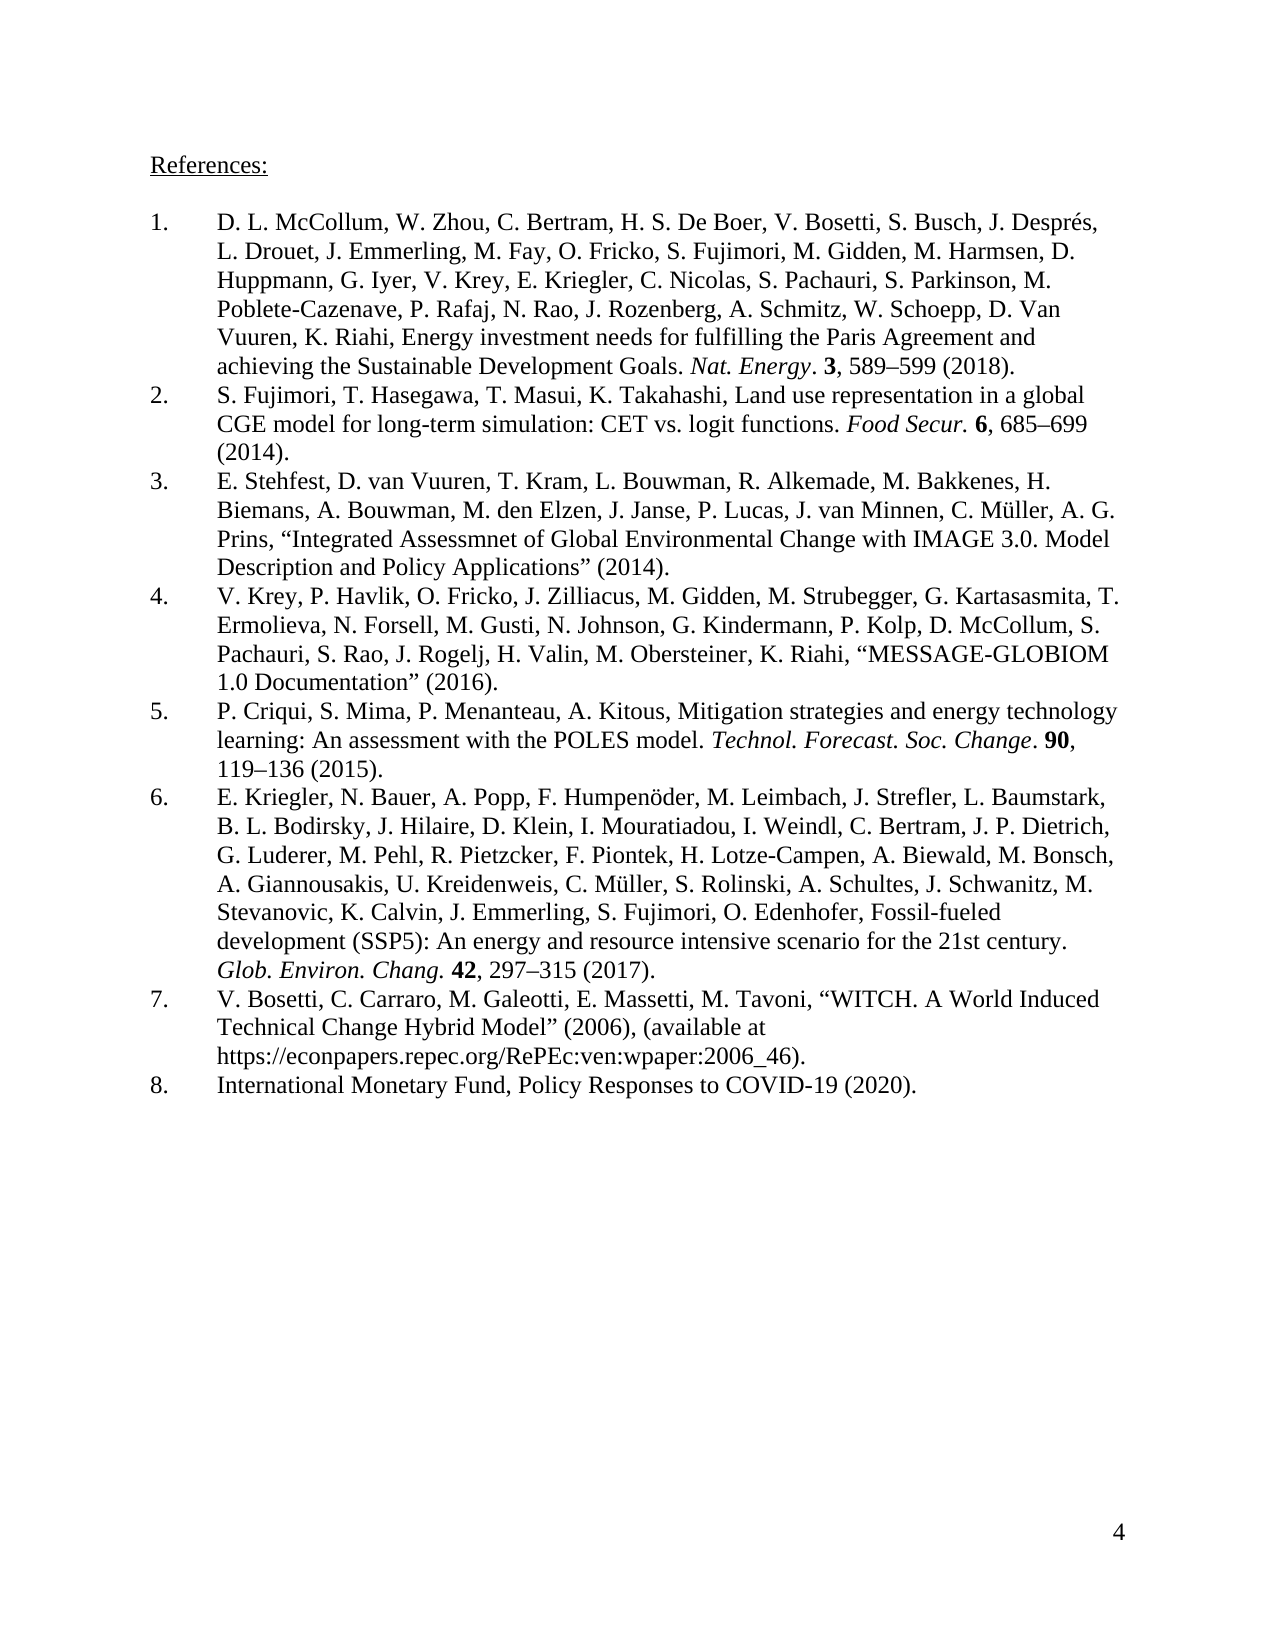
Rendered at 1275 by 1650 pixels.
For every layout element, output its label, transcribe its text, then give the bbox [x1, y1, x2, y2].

text 3. E. Stehfest, D. van Vuuren, T. Kram, L. Bouwman, R. Alkemade, M. Bakkenes, H. Biemans, A. Bouwman, M. den Elzen, J. Janse, P. Lucas, J. van Minnen, C. Müller, A. G. Prins, “Integrated Assessmnet of Global Environmental Change with IMAGE 3.0. Model Description and Policy Applications” (2014). [150, 466, 1125, 581]
text 4. V. Krey, P. Havlik, O. Fricko, J. Zilliacus, M. Gidden, M. Strubegger, G. Kartasasmita, T. Ermolieva, N. Forsell, M. Gusti, N. Johnson, G. Kindermann, P. Kolp, D. McCollum, S. Pachauri, S. Rao, J. Rogelj, H. Valin, M. Obersteiner, K. Riahi, “MESSAGE-GLOBIOM 1.0 Documentation” (2016). [150, 581, 1125, 696]
subtitle References: [150, 150, 1125, 179]
text 5. P. Criqui, S. Mima, P. Menanteau, A. Kitous, Mitigation strategies and energy technology learning: An assessment with the POLES model. Technol. Forecast. Soc. Change. 90, 119–136 (2015). [150, 696, 1125, 782]
text 1. D. L. McCollum, W. Zhou, C. Bertram, H. S. De Boer, V. Bosetti, S. Busch, J. Després, L. Drouet, J. Emmerling, M. Fay, O. Fricko, S. Fujimori, M. Gidden, M. Harmsen, D. Huppmann, G. Iyer, V. Krey, E. Kriegler, C. Nicolas, S. Pachauri, S. Parkinson, M. Poblete-Cazenave, P. Rafaj, N. Rao, J. Rozenberg, A. Schmitz, W. Schoepp, D. Van Vuuren, K. Riahi, Energy investment needs for fulfilling the Paris Agreement and achieving the Sustainable Development Goals. Nat. Energy. 3, 589–599 (2018). [150, 207, 1125, 380]
text 8. International Monetary Fund, Policy Responses to COVID-19 (2020). [150, 1070, 1125, 1099]
text 2. S. Fujimori, T. Hasegawa, T. Masui, K. Takahashi, Land use representation in a global CGE model for long-term simulation: CET vs. logit functions. Food Secur. 6, 685–699 (2014). [150, 380, 1125, 466]
text 6. E. Kriegler, N. Bauer, A. Popp, F. Humpenöder, M. Leimbach, J. Strefler, L. Baumstark, B. L. Bodirsky, J. Hilaire, D. Klein, I. Mouratiadou, I. Weindl, C. Bertram, J. P. Dietrich, G. Luderer, M. Pehl, R. Pietzcker, F. Piontek, H. Lotze-Campen, A. Biewald, M. Bonsch, A. Giannousakis, U. Kreidenweis, C. Müller, S. Rolinski, A. Schultes, J. Schwanitz, M. Stevanovic, K. Calvin, J. Emmerling, S. Fujimori, O. Edenhofer, Fossil-fueled development (SSP5): An energy and resource intensive scenario for the 21st century. Glob. Environ. Chang. 42, 297–315 (2017). [150, 782, 1125, 984]
text 7. V. Bosetti, C. Carraro, M. Galeotti, E. Massetti, M. Tavoni, “WITCH. A World Induced Technical Change Hybrid Model” (2006), (available at https://econpapers.repec.org/RePEc:ven:wpaper:2006_46). [150, 984, 1125, 1070]
